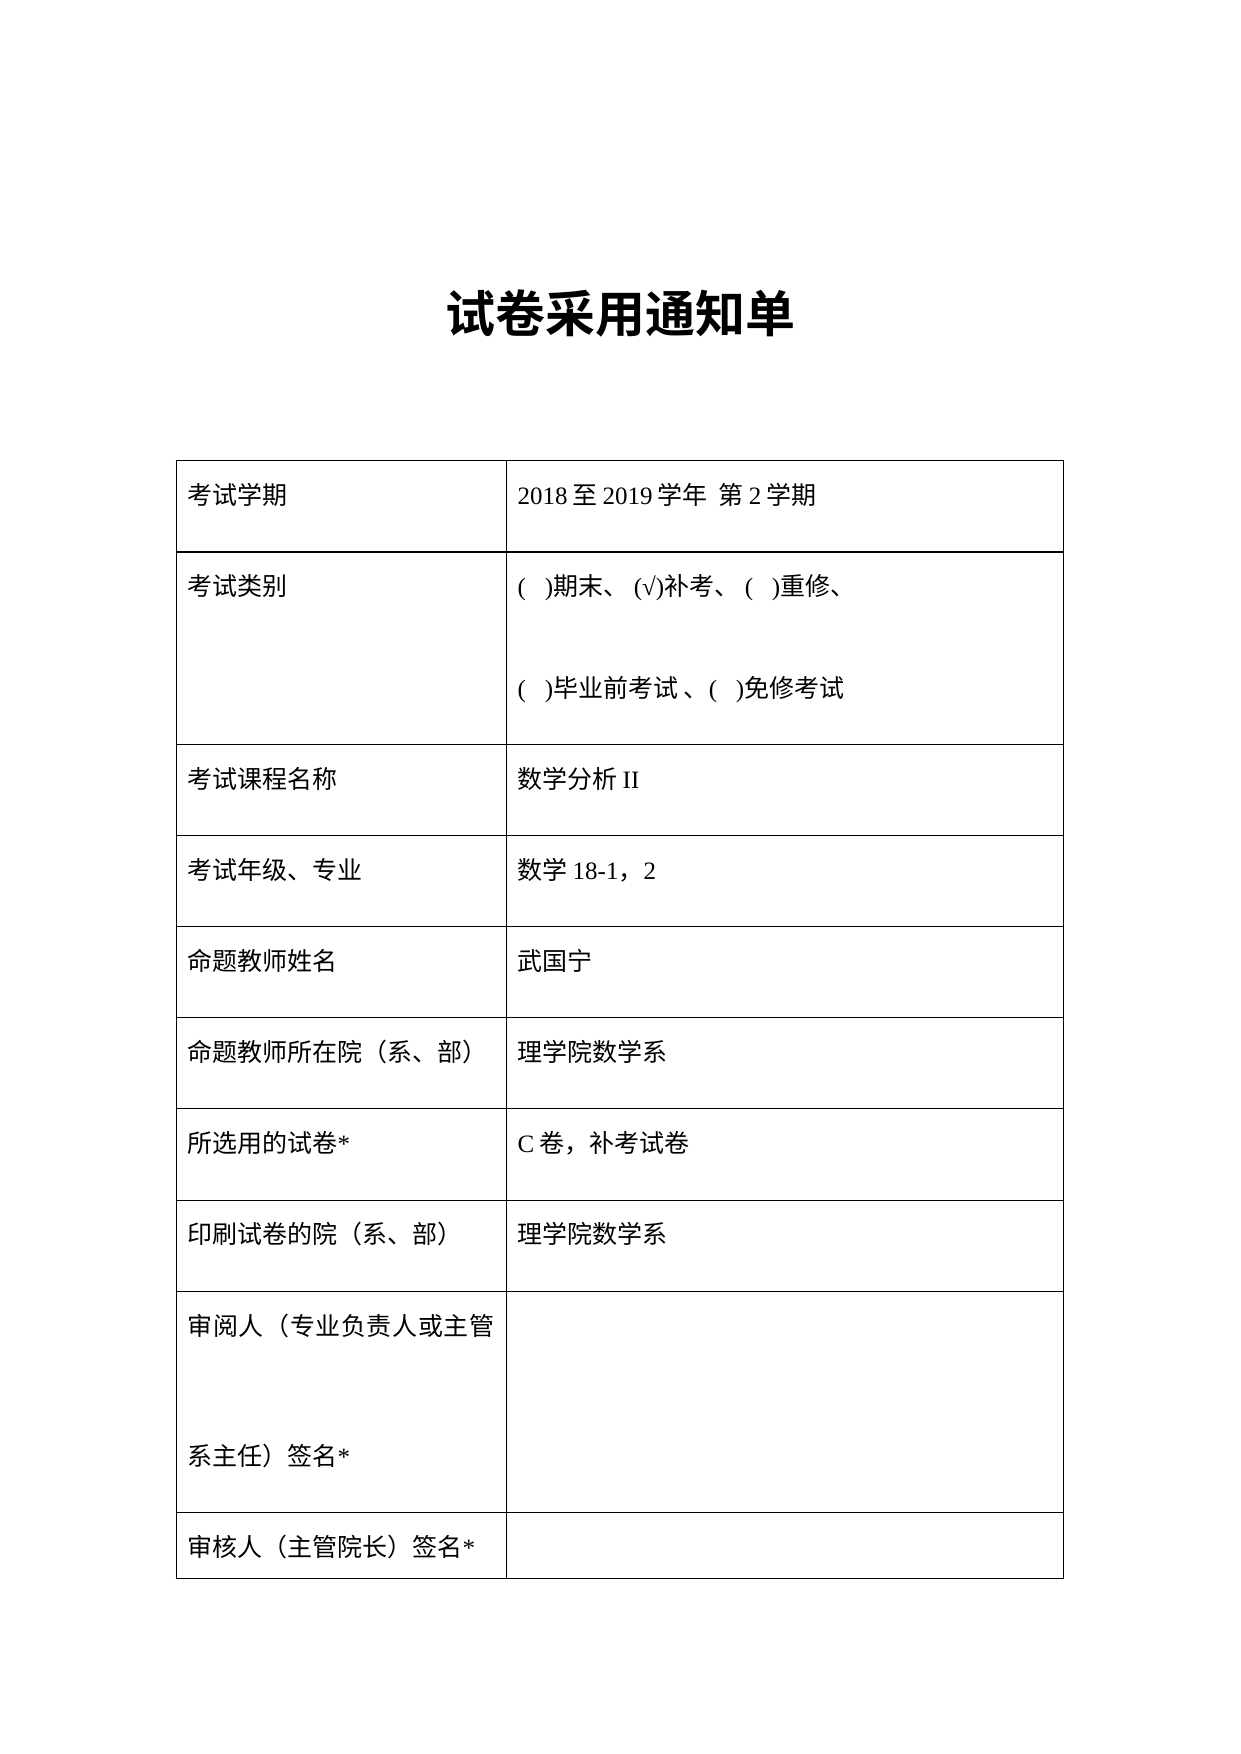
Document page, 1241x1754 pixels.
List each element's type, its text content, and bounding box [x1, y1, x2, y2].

table_header 考试学期 [177, 461, 506, 551]
table_header 2018至2019学年 第2学期 [507, 461, 1063, 551]
table_cell 所选用的试卷* [177, 1109, 506, 1199]
table_cell [507, 1513, 1063, 1578]
table_cell 命题教师所在院（系、部） [177, 1018, 506, 1108]
table_cell 考试课程名称 [177, 745, 506, 835]
table_cell 理学院数学系 [507, 1018, 1063, 1108]
text 试卷采用通知单 [187, 262, 1053, 359]
table_cell 考试类别 [177, 553, 506, 744]
table_cell ( )期末、 (√)补考、 ( )重修、 ( )毕业前考试 、( )免修考试 [507, 553, 1063, 744]
table_cell 武国宁 [507, 927, 1063, 1017]
table_cell 理学院数学系 [507, 1201, 1063, 1291]
table_cell 数学分析II [507, 745, 1063, 835]
table_cell 数学18-1，2 [507, 836, 1063, 926]
table_cell [507, 1292, 1063, 1512]
table_cell 审核人（主管院长）签名* [177, 1513, 506, 1578]
table_cell 考试年级、专业 [177, 836, 506, 926]
table_cell 印刷试卷的院（系、部） [177, 1201, 506, 1291]
table_cell 审阅人（专业负责人或主管系主任）签名* [177, 1292, 506, 1512]
table_cell C卷，补考试卷 [507, 1109, 1063, 1199]
table_cell 命题教师姓名 [177, 927, 506, 1017]
